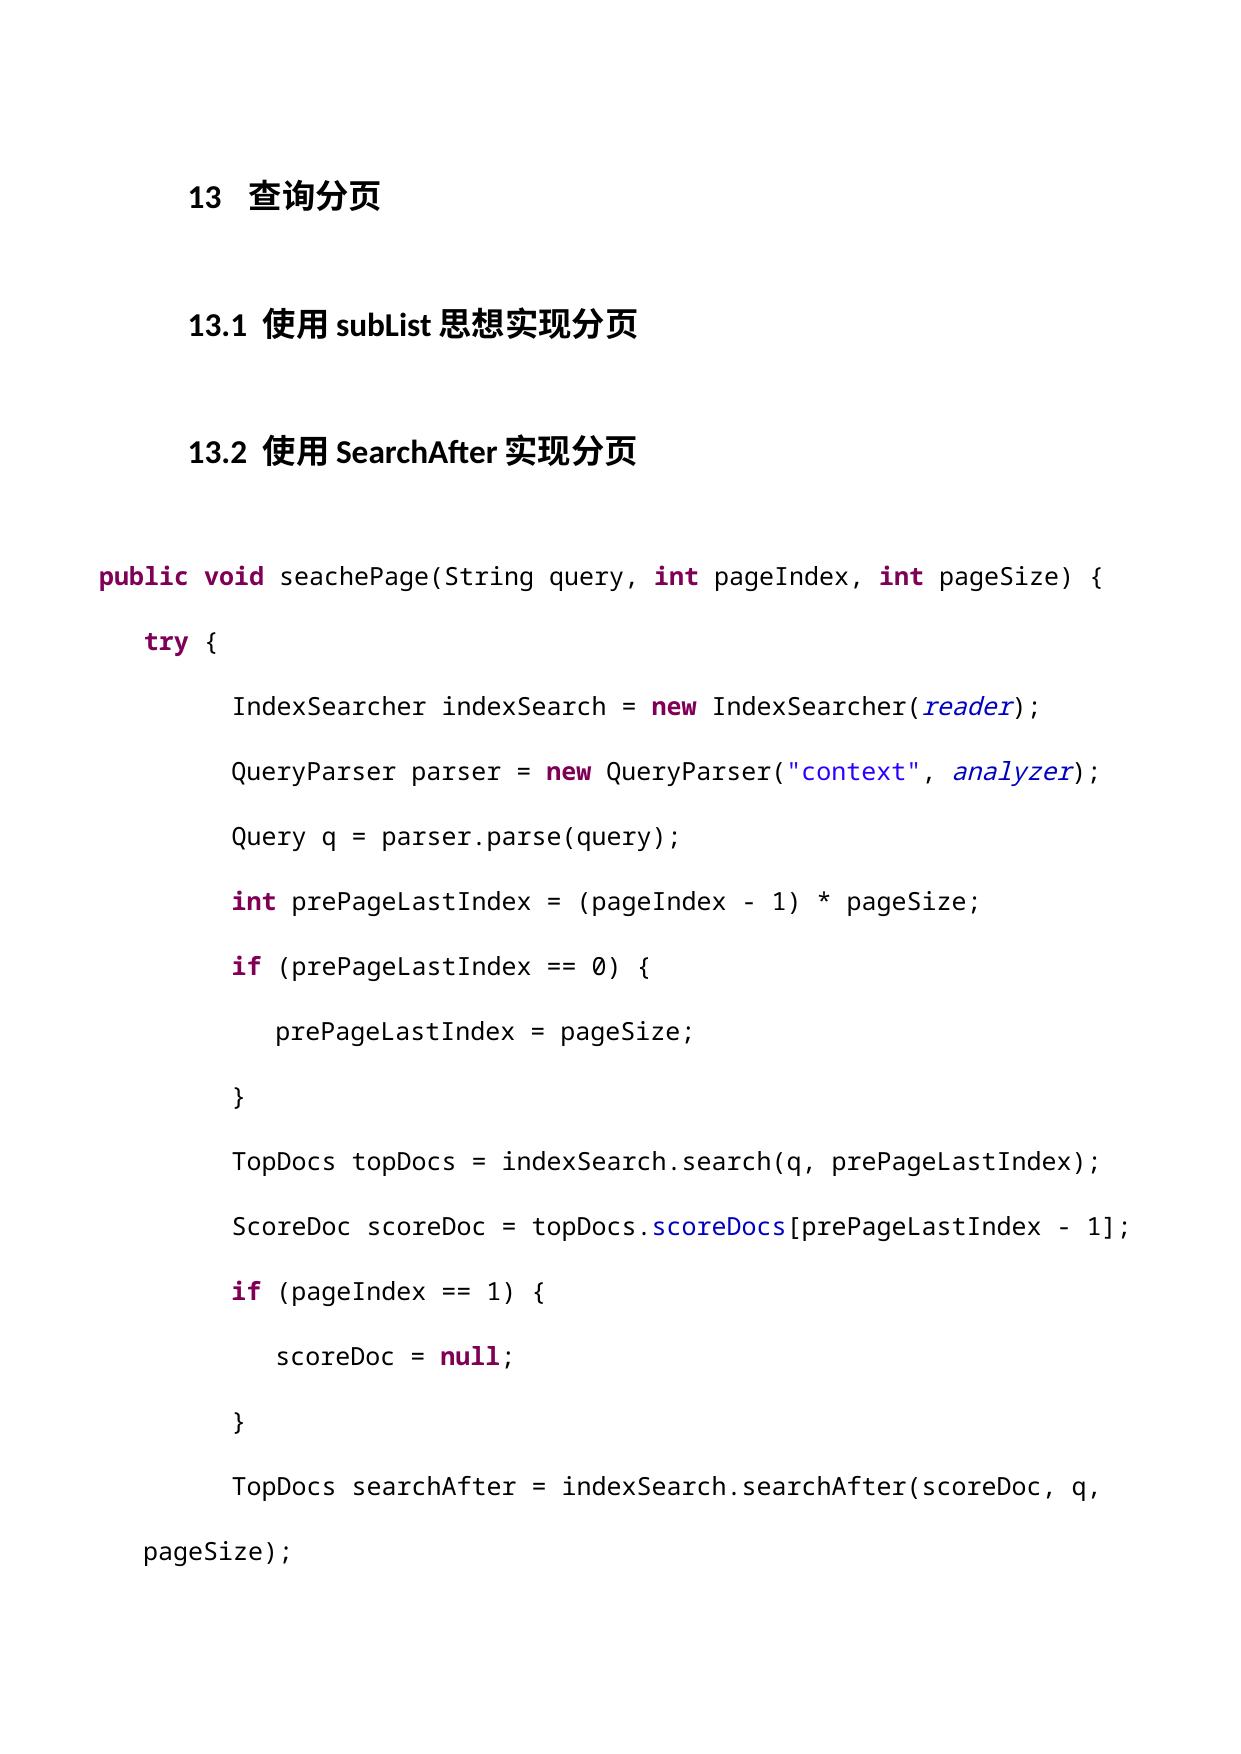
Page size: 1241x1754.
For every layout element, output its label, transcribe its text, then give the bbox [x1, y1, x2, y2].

subtitle 使用subList思想实现分页 [187, 289, 1053, 354]
subtitle 使用SearchAfter实现分页 [187, 416, 1053, 481]
subtitle 查询分页 [187, 162, 1053, 227]
list Query q = parser.parse(query); [143, 803, 1191, 868]
list try { [99, 608, 1191, 673]
text public void seachePage(String query, int pageIndex, int pageSize) { [99, 543, 1191, 608]
list TopDocs topDocs = indexSearch.search(q, prePageLastIndex); [143, 1128, 1191, 1193]
list if (prePageLastIndex == 0) { [143, 933, 1191, 998]
list if (pageIndex == 1) { [142, 1258, 1191, 1323]
list TopDocs searchAfter = indexSearch.searchAfter(scoreDoc, q, pageSize); [143, 1453, 1191, 1583]
list scoreDoc = null; [187, 1323, 1191, 1388]
list int prePageLastIndex = (pageIndex - 1) * pageSize; [143, 868, 1191, 933]
list } [142, 1388, 1191, 1453]
list QueryParser parser = new QueryParser("context", analyzer); [142, 738, 1191, 803]
list prePageLastIndex = pageSize; [187, 998, 1191, 1063]
list } [142, 1063, 1191, 1128]
list ScoreDoc scoreDoc = topDocs.scoreDocs[prePageLastIndex - 1]; [187, 1193, 1191, 1258]
list IndexSearcher indexSearch = new IndexSearcher(reader); [187, 673, 1191, 738]
